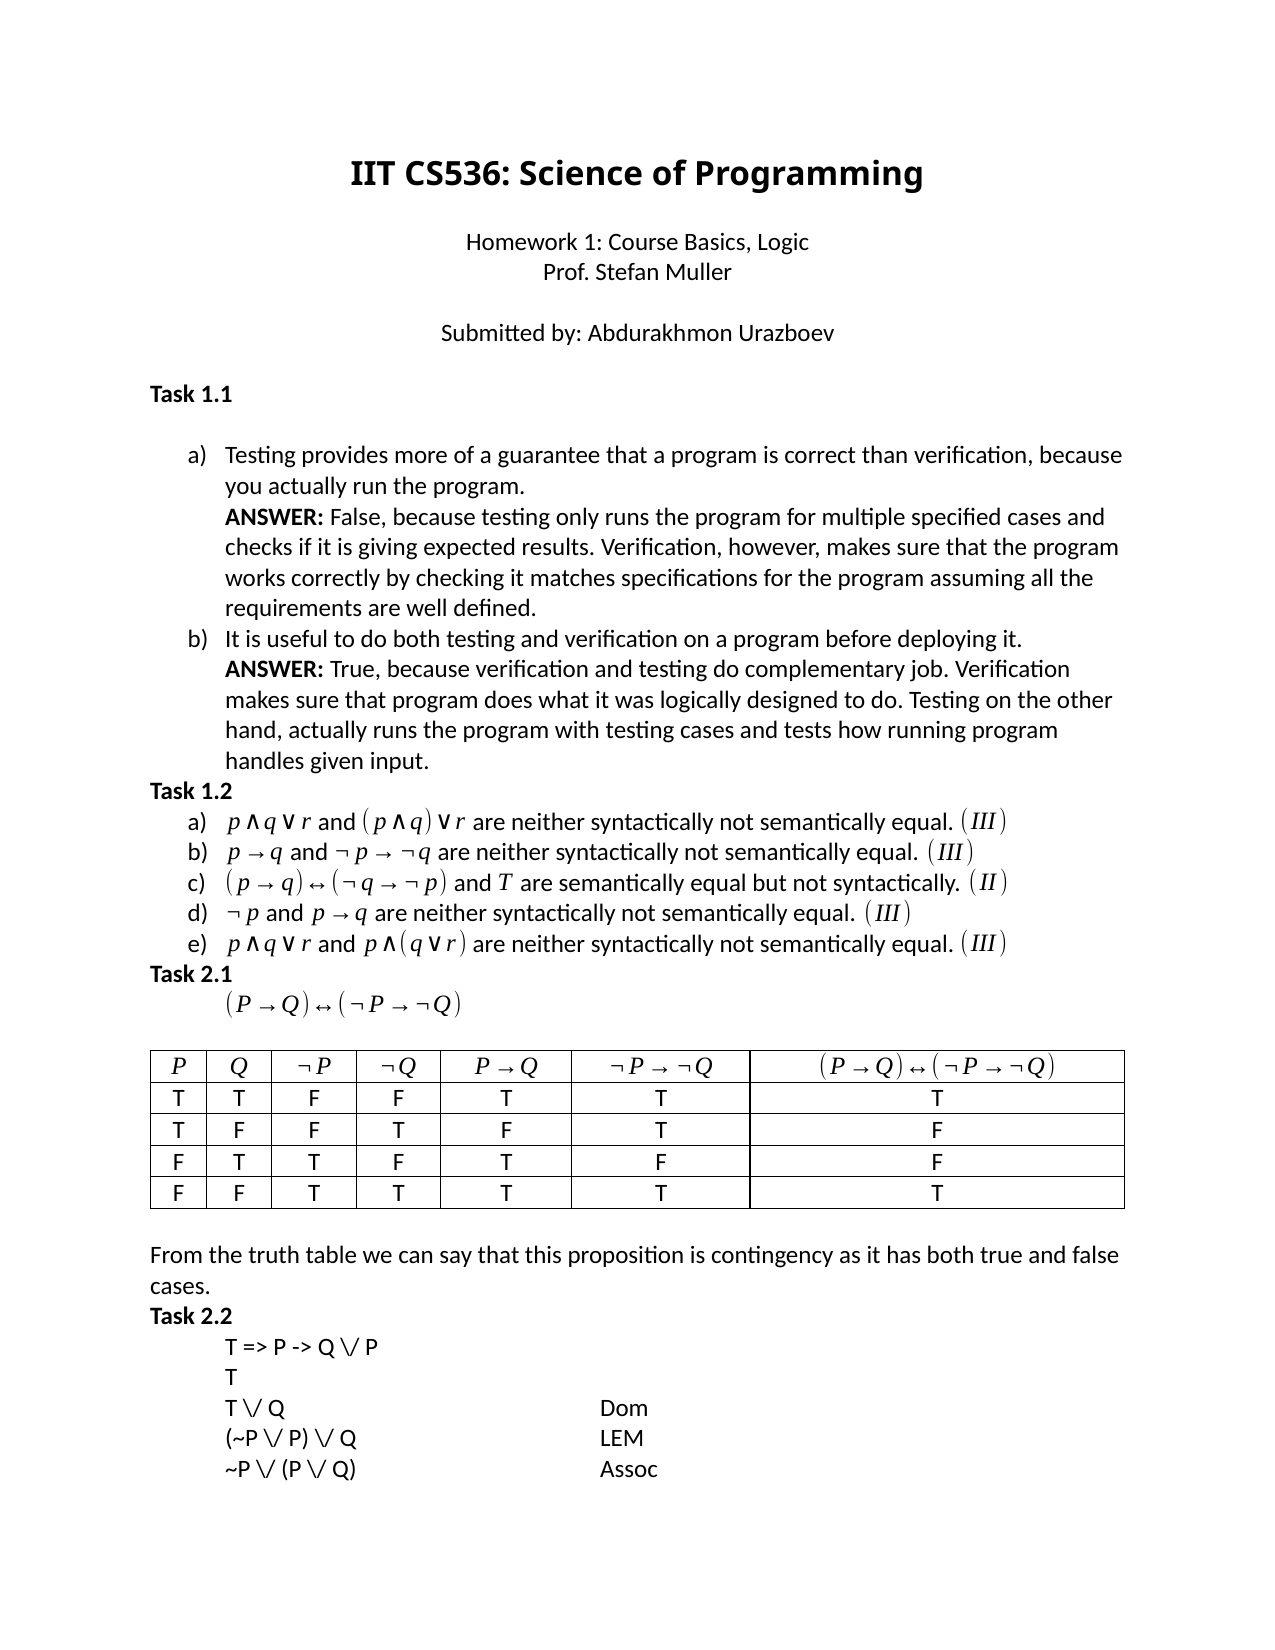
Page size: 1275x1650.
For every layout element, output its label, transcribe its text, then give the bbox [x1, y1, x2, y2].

text Submitted by: Abdurakhmon Urazboev [150, 317, 1125, 348]
table_header [572, 1051, 749, 1082]
list Testing provides more of a guarantee that a program is correct than verification, because you actually run the program. [187, 439, 1125, 501]
table_cell T [357, 1177, 440, 1208]
text T => P -> Q \/ P [150, 1331, 1125, 1361]
text ~P \/ (P \/ Q) Assoc [150, 1453, 1125, 1483]
table_cell T [441, 1177, 571, 1208]
text Task 1.2 [150, 775, 1125, 806]
table_cell F [272, 1083, 356, 1113]
list and are neither syntactically not semantically equal. [187, 806, 1125, 836]
table_cell T [207, 1083, 271, 1113]
table_header [441, 1051, 571, 1082]
text Task 2.2 [150, 1300, 1125, 1331]
table_cell F [272, 1114, 356, 1145]
table_cell F [357, 1083, 440, 1113]
list ANSWER: False, because testing only runs the program for multiple specified cases and checks if it is giving expected results. Verification, however, makes sure that the program works correctly by checking it matches specifications for the program assuming all the requirements are well defined. [225, 501, 1125, 623]
table_cell T [357, 1114, 440, 1145]
table_cell T [751, 1083, 1124, 1113]
table_cell T [151, 1114, 206, 1145]
table_cell T [572, 1114, 749, 1145]
table_header [207, 1051, 271, 1082]
table_cell T [441, 1146, 571, 1176]
table_cell T [441, 1083, 571, 1113]
table_cell F [151, 1177, 206, 1208]
table_cell F [207, 1177, 271, 1208]
table_cell F [357, 1146, 440, 1176]
table_cell T [207, 1146, 271, 1176]
list and are neither syntactically not semantically equal. [187, 836, 1125, 867]
text From the truth table we can say that this proposition is contingency as it has both true and false cases. [150, 1239, 1125, 1300]
table_cell F [751, 1114, 1124, 1145]
table_cell F [151, 1146, 206, 1176]
text IIT CS536: Science of Programming [150, 150, 1125, 195]
table_cell T [272, 1177, 356, 1208]
table_cell F [751, 1146, 1124, 1176]
text Task 1.1 [150, 378, 1125, 409]
table_cell T [751, 1177, 1124, 1208]
table_header [151, 1051, 206, 1082]
table_cell T [572, 1083, 749, 1113]
text Prof. Stefan Muller [150, 256, 1125, 287]
text T [150, 1361, 1125, 1392]
table_cell T [572, 1177, 749, 1208]
list It is useful to do both testing and verification on a program before deploying it. [187, 623, 1125, 653]
text (~P \/ P) \/ Q LEM [150, 1422, 1125, 1453]
table_cell F [572, 1146, 749, 1176]
table_header [751, 1051, 1124, 1082]
text Homework 1: Course Basics, Logic [150, 226, 1125, 256]
text Task 2.1 [150, 958, 1125, 989]
table_cell F [441, 1114, 571, 1145]
text T \/ Q Dom [150, 1392, 1125, 1422]
table_header [272, 1051, 356, 1082]
list and are neither syntactically not semantically equal. [187, 928, 1125, 958]
table_cell T [151, 1083, 206, 1113]
list and are neither syntactically not semantically equal. [187, 897, 1125, 928]
list and are semantically equal but not syntactically. [187, 867, 1125, 897]
list ANSWER: True, because verification and testing do complementary job. Verification makes sure that program does what it was logically designed to do. Testing on the other hand, actually runs the program with testing cases and tests how running program handles given input. [225, 653, 1125, 775]
table_cell F [207, 1114, 271, 1145]
table_header [357, 1051, 440, 1082]
table_cell T [272, 1146, 356, 1176]
